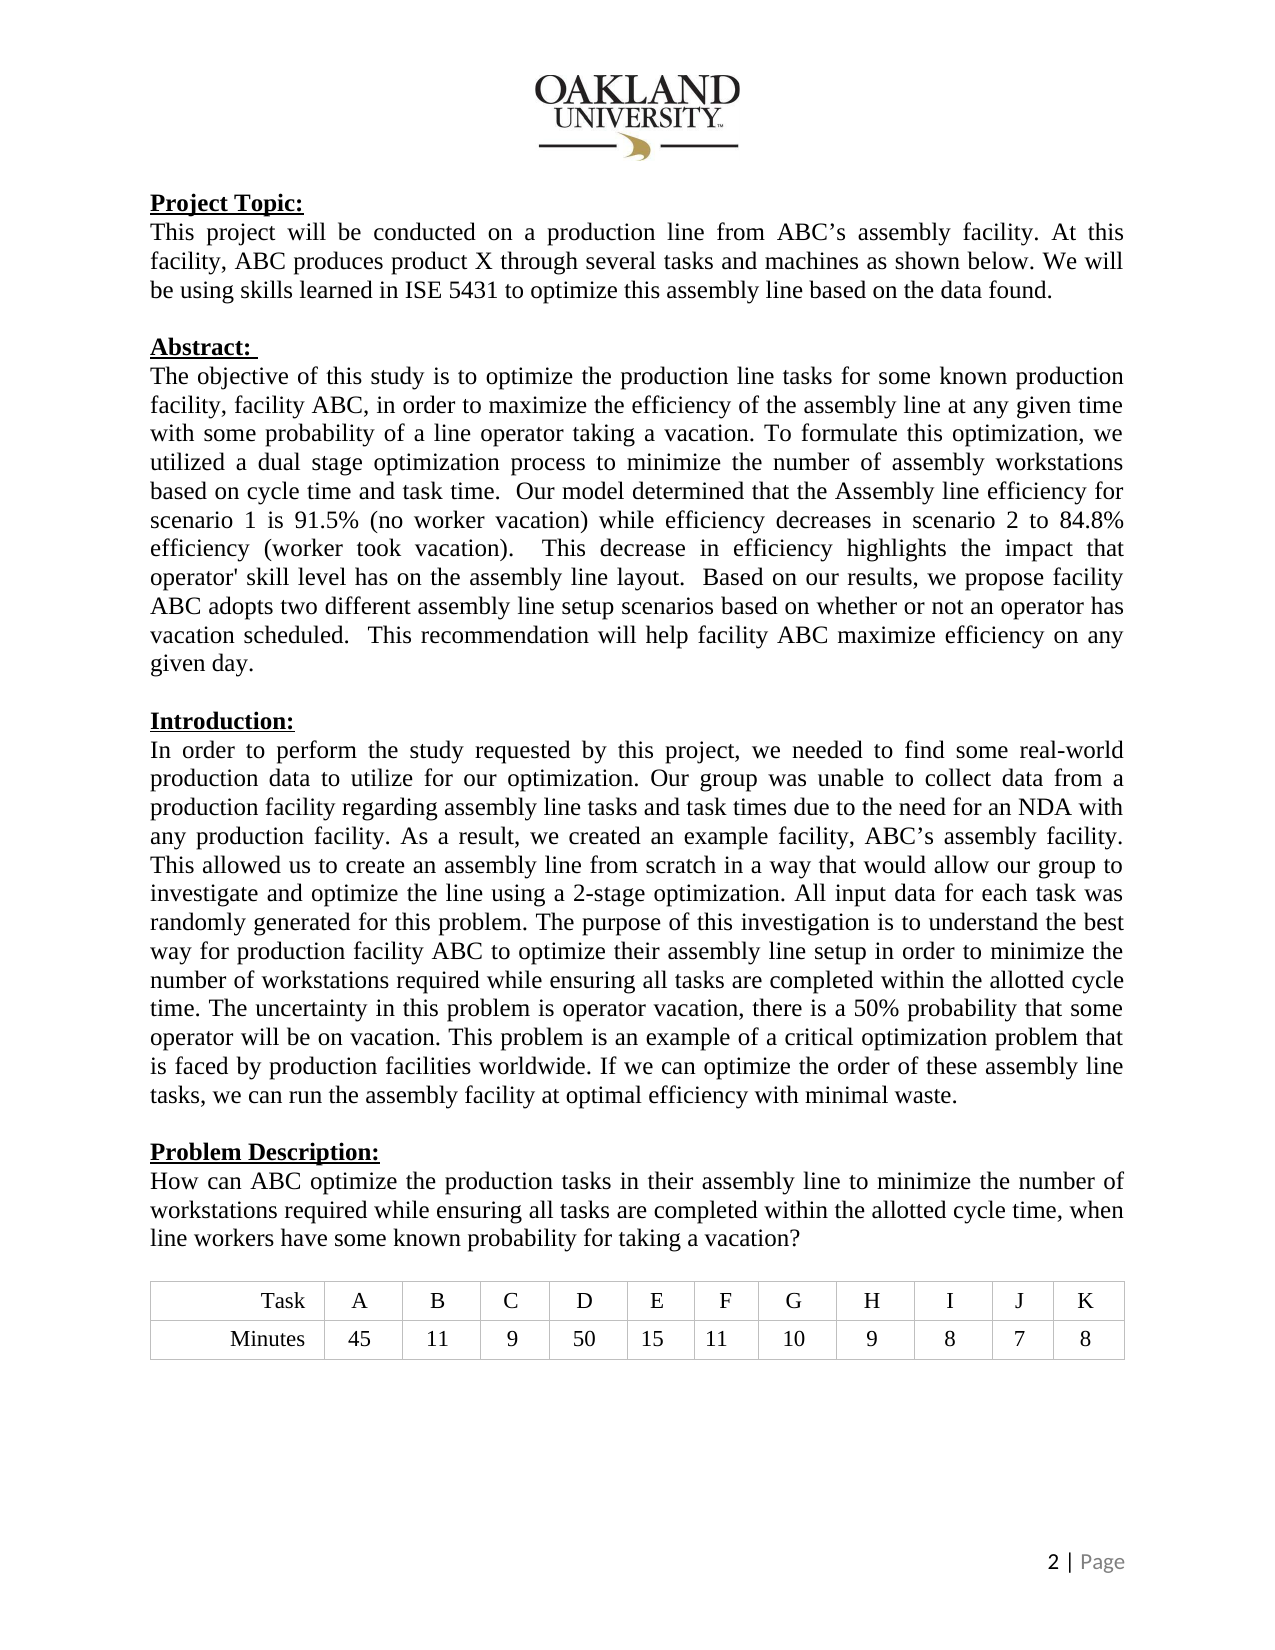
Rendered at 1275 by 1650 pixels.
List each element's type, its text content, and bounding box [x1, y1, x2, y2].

table_header Task [151, 1282, 324, 1320]
table_header E [628, 1282, 694, 1320]
text Project Topic: [150, 188, 1125, 217]
table_header F [695, 1282, 758, 1320]
table_cell 7 [993, 1321, 1053, 1359]
text Problem Description: [150, 1137, 1125, 1166]
table_cell 8 [1054, 1321, 1124, 1359]
text In order to perform the study requested by this project, we needed to find some real-world production data to utilize for our optimization. Our group was unable to collect data from a production facility regarding assembly line tasks and task times due to the need for an NDA with any production facility. As a result, we created an example facility, ABC’s assembly facility. This allowed us to create an assembly line from scratch in a way that would allow our group to investigate and optimize the line using a 2-stage optimization. All input data for each task was randomly generated for this problem. The purpose of this investigation is to understand the best way for production facility ABC to optimize their assembly line setup in order to minimize the number of workstations required while ensuring all tasks are completed within the allotted cycle time. The uncertainty in this problem is operator vacation, there is a 50% probability that some operator will be on vacation. This problem is an example of a critical optimization problem that is faced by production facilities worldwide. If we can optimize the order of these assembly line tasks, we can run the assembly facility at optimal efficiency with minimal waste. [150, 735, 1125, 1108]
table_header C [481, 1282, 549, 1320]
text Introduction: [150, 706, 1125, 735]
text Abstract: [150, 332, 1125, 361]
picture [535, 75, 740, 161]
table_cell 9 [837, 1321, 914, 1359]
table_cell 10 [759, 1321, 836, 1359]
table_cell 50 [550, 1321, 627, 1359]
table_cell 9 [481, 1321, 549, 1359]
table_header D [550, 1282, 627, 1320]
text The objective of this study is to optimize the production line tasks for some known production facility, facility ABC, in order to maximize the efficiency of the assembly line at any given time with some probability of a line operator taking a vacation. To formulate this optimization, we utilized a dual stage optimization process to minimize the number of assembly workstations based on cycle time and task time. Our model determined that the Assembly line efficiency for scenario 1 is 91.5% (no worker vacation) while efficiency decreases in scenario 2 to 84.8% efficiency (worker took vacation). This decrease in efficiency highlights the impact that operator' skill level has on the assembly line layout. Based on our results, we propose facility ABC adopts two different assembly line setup scenarios based on whether or not an operator has vacation scheduled. This recommendation will help facility ABC maximize efficiency on any given day. [150, 361, 1125, 677]
table_header K [1054, 1282, 1124, 1320]
text This project will be conducted on a production line from ABC’s assembly facility. At this facility, ABC produces product X through several tasks and machines as shown below. We will be using skills learned in ISE 5431 to optimize this assembly line based on the data found. [150, 217, 1125, 303]
table_header J [993, 1282, 1053, 1320]
table_header G [759, 1282, 836, 1320]
table_header B [403, 1282, 480, 1320]
text How can ABC optimize the production tasks in their assembly line to minimize the number of workstations required while ensuring all tasks are completed within the allotted cycle time, when line workers have some known probability for taking a vacation? [150, 1166, 1125, 1252]
table_cell 11 [403, 1321, 480, 1359]
table_cell Minutes [151, 1321, 324, 1359]
table_cell 15 [628, 1321, 694, 1359]
table_header I [915, 1282, 992, 1320]
table_cell 8 [915, 1321, 992, 1359]
table_cell 45 [325, 1321, 402, 1359]
table_cell 11 [695, 1321, 758, 1359]
table_header A [325, 1282, 402, 1320]
table_header H [837, 1282, 914, 1320]
